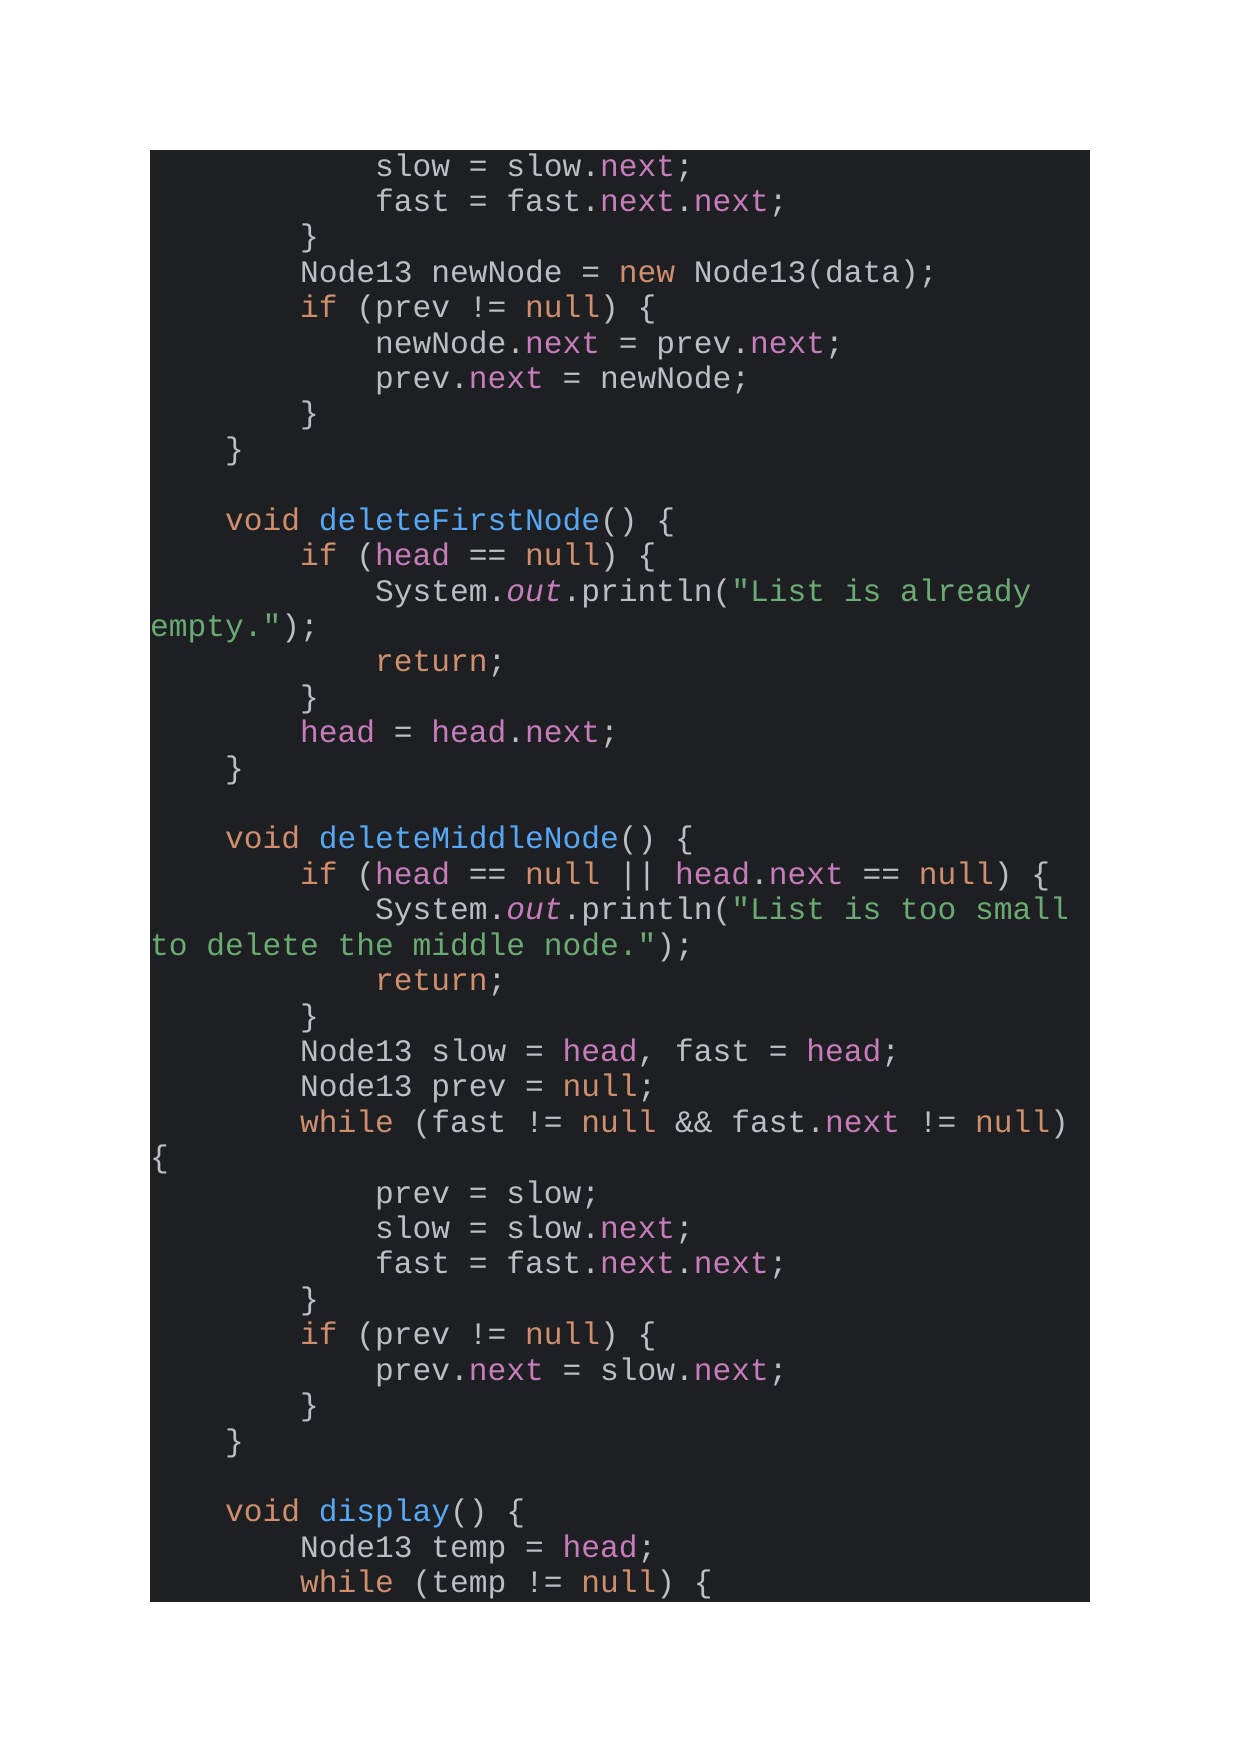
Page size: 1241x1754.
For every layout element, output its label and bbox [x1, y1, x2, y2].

text [150, 150, 1090, 1602]
